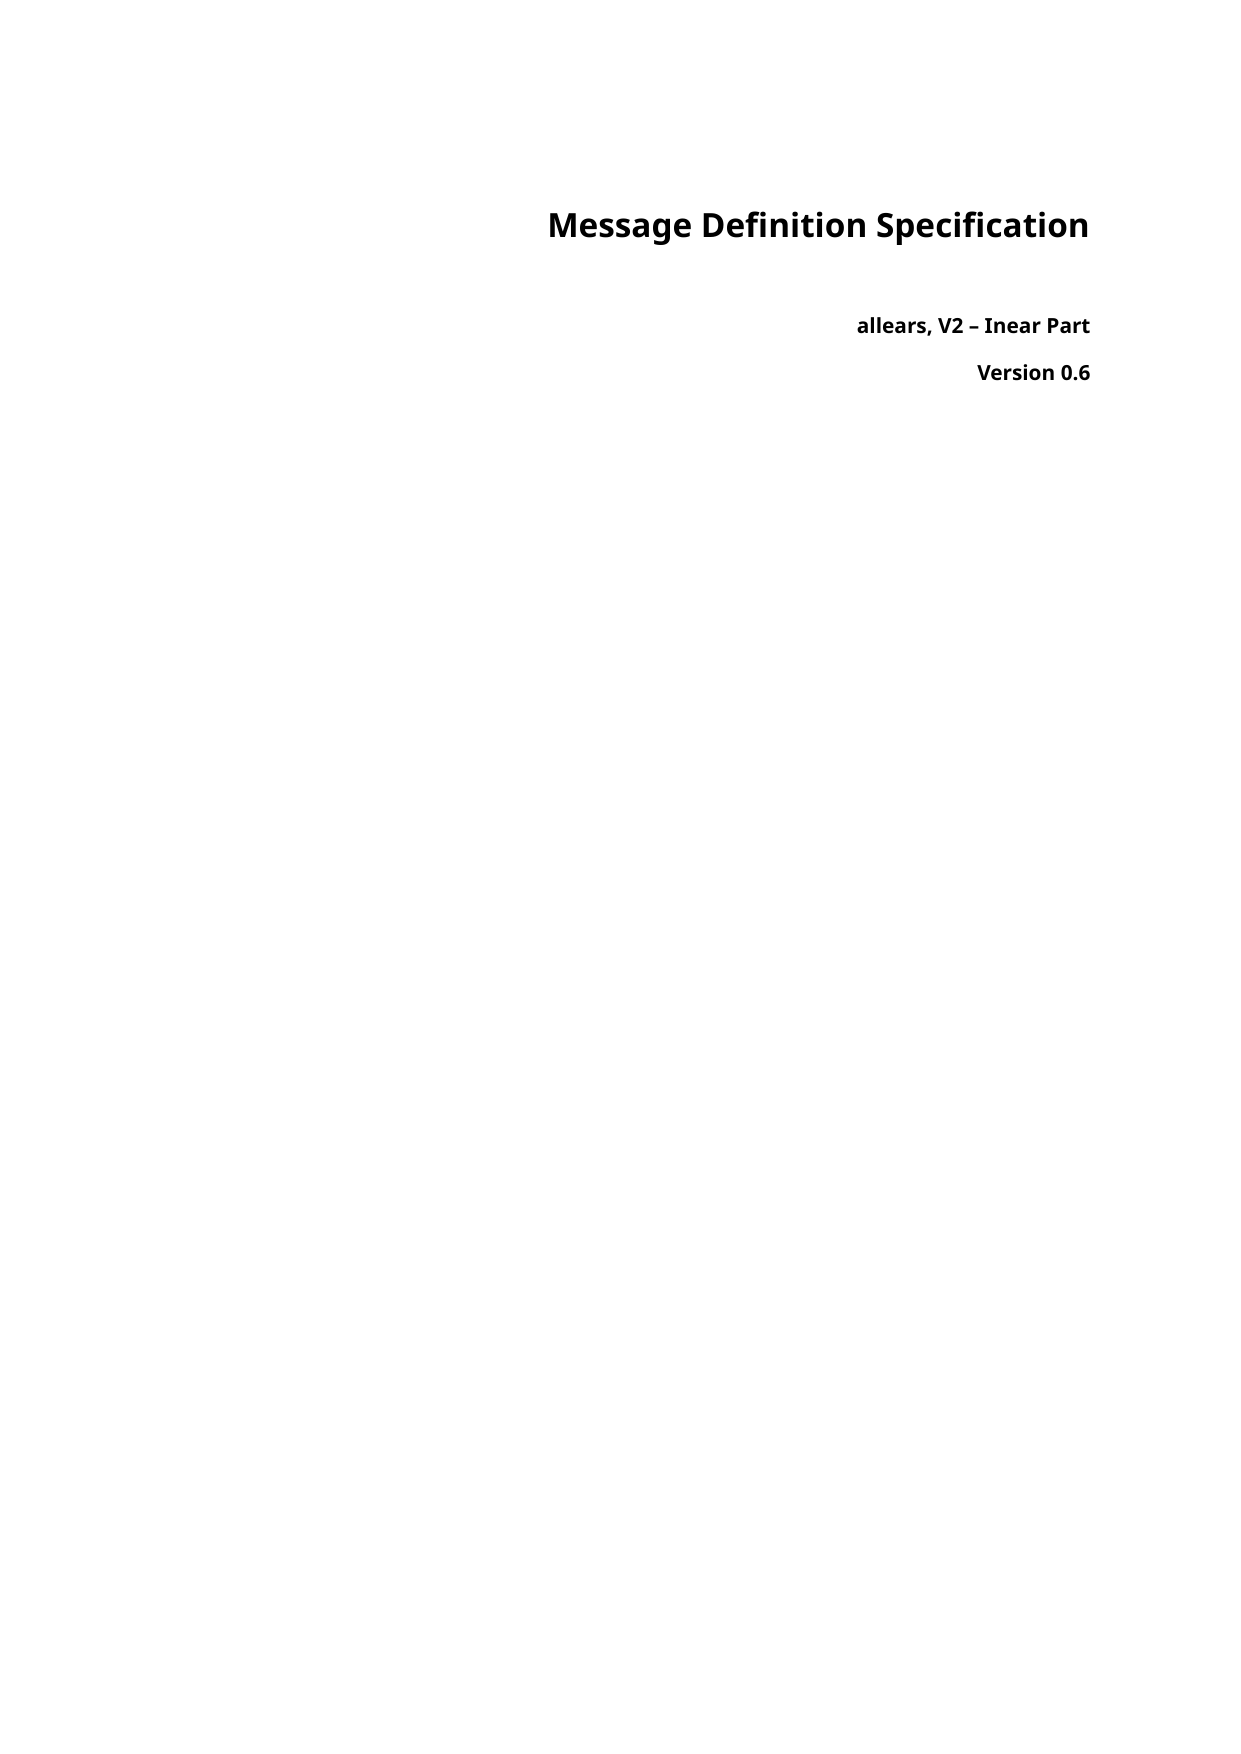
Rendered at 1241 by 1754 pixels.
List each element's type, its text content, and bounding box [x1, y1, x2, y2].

title Message Definition Specification [150, 202, 1090, 248]
text allears, V2 – Inear Part [150, 311, 1090, 339]
text Version 0.6 [150, 358, 1090, 387]
